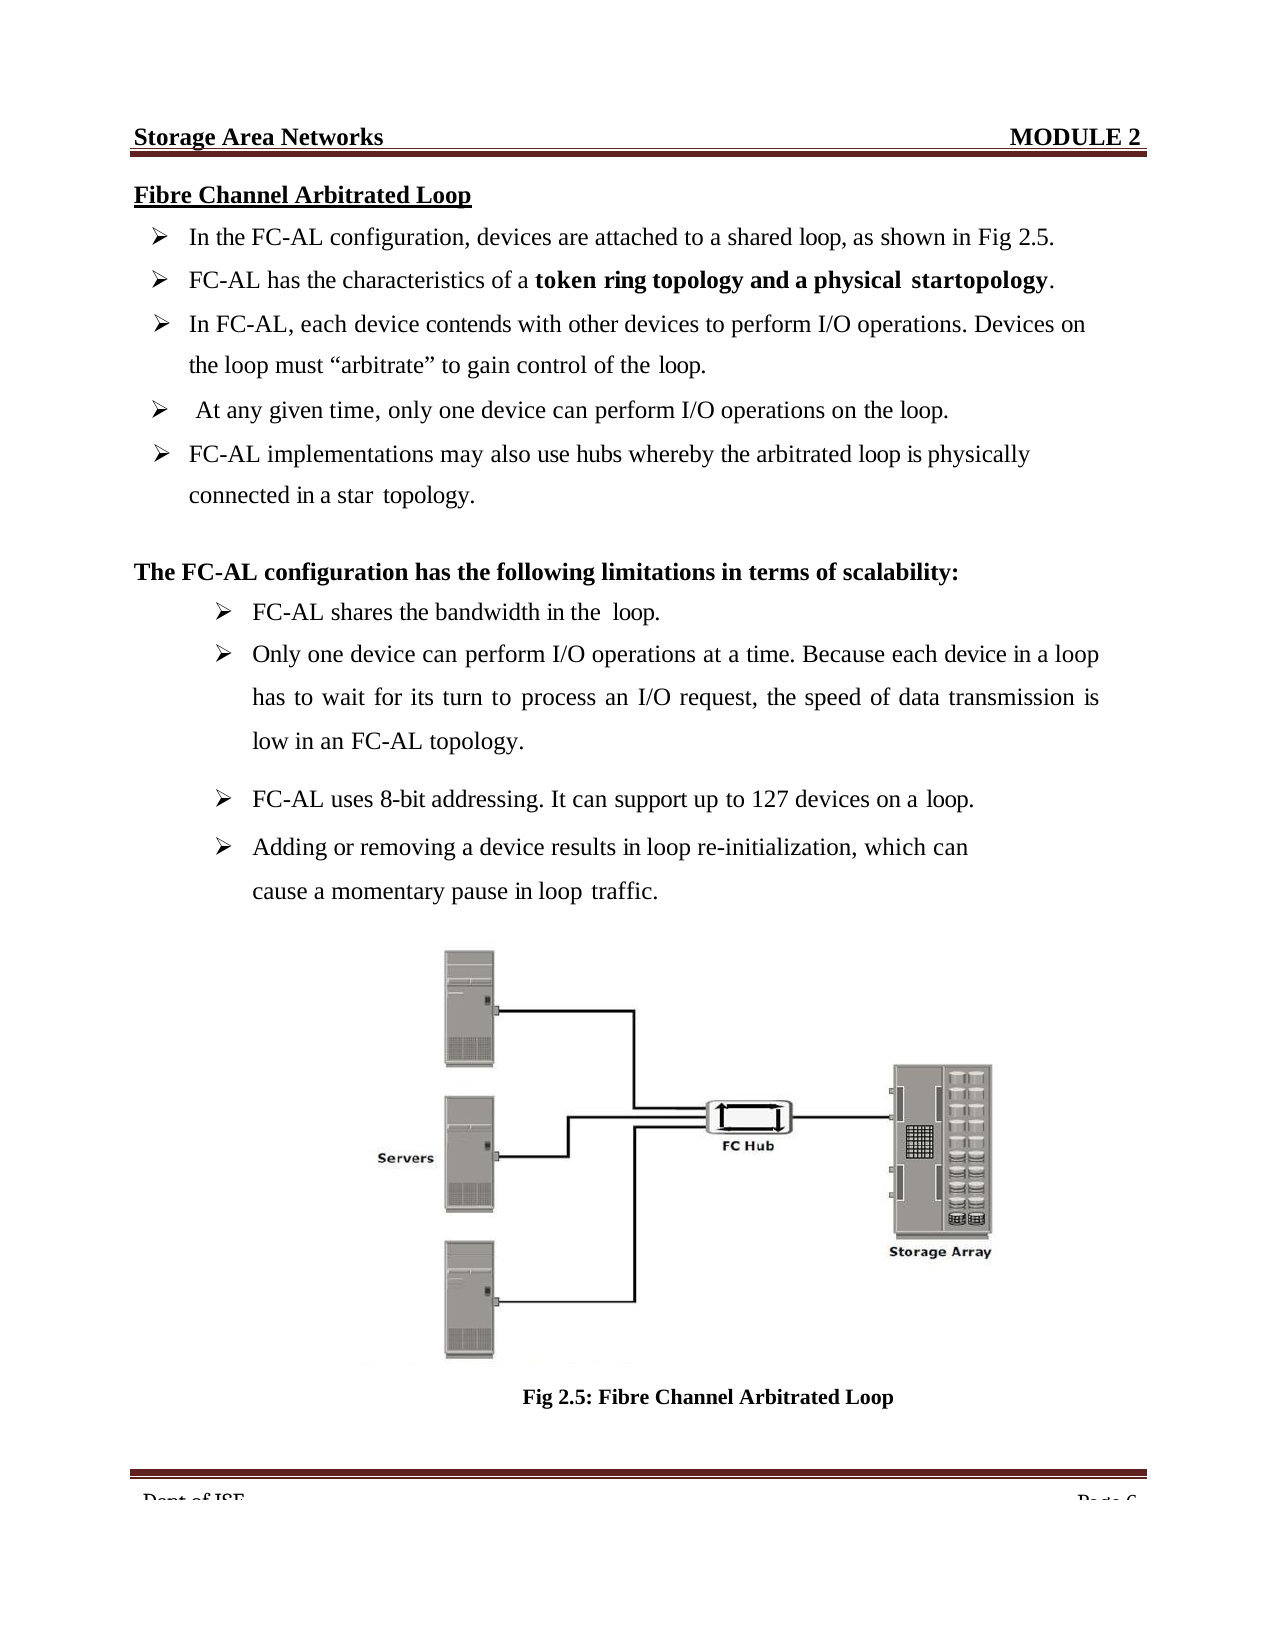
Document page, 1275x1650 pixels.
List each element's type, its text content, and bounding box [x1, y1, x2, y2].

list FC-AL implementations may also use hubs whereby the arbitrated loop is physically connected in a star topology. [152, 439, 1036, 509]
list In the FC-AL configuration, devices are attached to a shared loop, as shown in Fig 2.5. [150, 222, 1160, 251]
list FC-AL has the characteristics of a token ring topology and a physical startopology. [150, 266, 1160, 294]
list In FC-AL, each device contends with other devices to perform I/O operations. Devices on the loop must “arbitrate” to gain control of the loop. [152, 309, 1087, 379]
picture [354, 943, 999, 1364]
list Adding or removing a device results in loop re-initialization, which can cause a momentary pause in loop traffic. [213, 832, 968, 904]
subtitle Fibre Channel Arbitrated Loop [133, 180, 1160, 209]
text Fig 2.5: Fibre Channel Arbitrated Loop [522, 960, 1160, 1409]
list FC-AL uses 8-bit addressing. It can support up to 127 devices on a loop. [213, 784, 1160, 813]
list Only one device can perform I/O operations at a time. Because each device in a loop has to wait for its turn to process an I/O request, the speed of data transmission is low in an FC-AL topology. [213, 639, 1099, 754]
list At any given time, only one device can perform I/O operations on the loop. [150, 396, 1160, 424]
list FC-AL shares the bandwidth in the loop. [213, 597, 1160, 626]
subtitle The FC-AL configuration has the following limitations in terms of scalability: [133, 557, 1160, 586]
